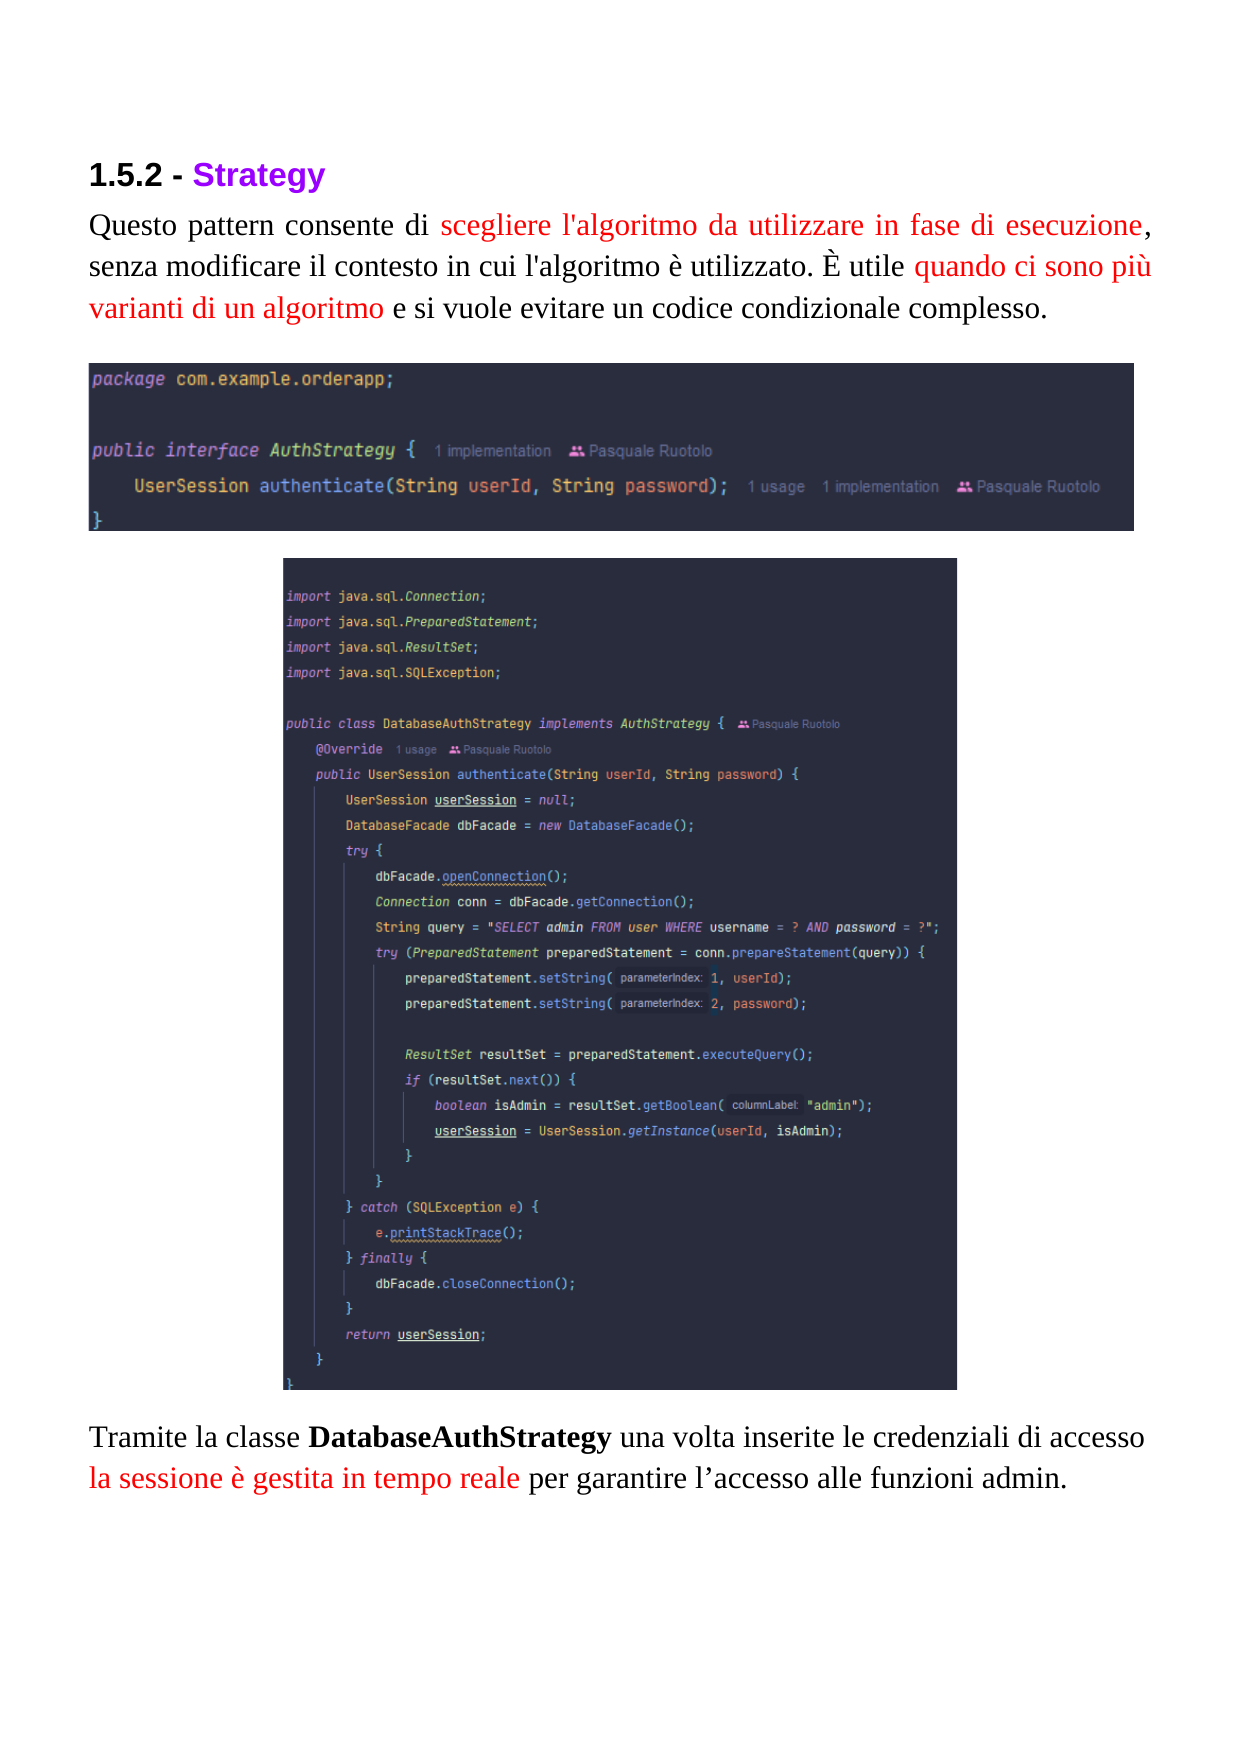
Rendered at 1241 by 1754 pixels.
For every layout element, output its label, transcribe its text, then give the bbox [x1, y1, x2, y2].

subtitle 1.5.2 - Strategy [88, 156, 1152, 194]
picture [283, 558, 958, 1390]
text Questo pattern consente di scegliere l'algoritmo da utilizzare in fase di esecuzione, senza modificare il contesto in cui l'algoritmo è utilizzato. È utile quando ci sono più varianti di un algoritmo e si vuole evitare un codice condizionale complesso. [88, 206, 1152, 325]
text Tramite la classe DatabaseAuthStrategy una volta inserite le credenziali di accesso la sessione è gestita in tempo reale per garantire l’accesso alle funzioni admin. [88, 1418, 1152, 1495]
picture [88, 363, 1134, 531]
